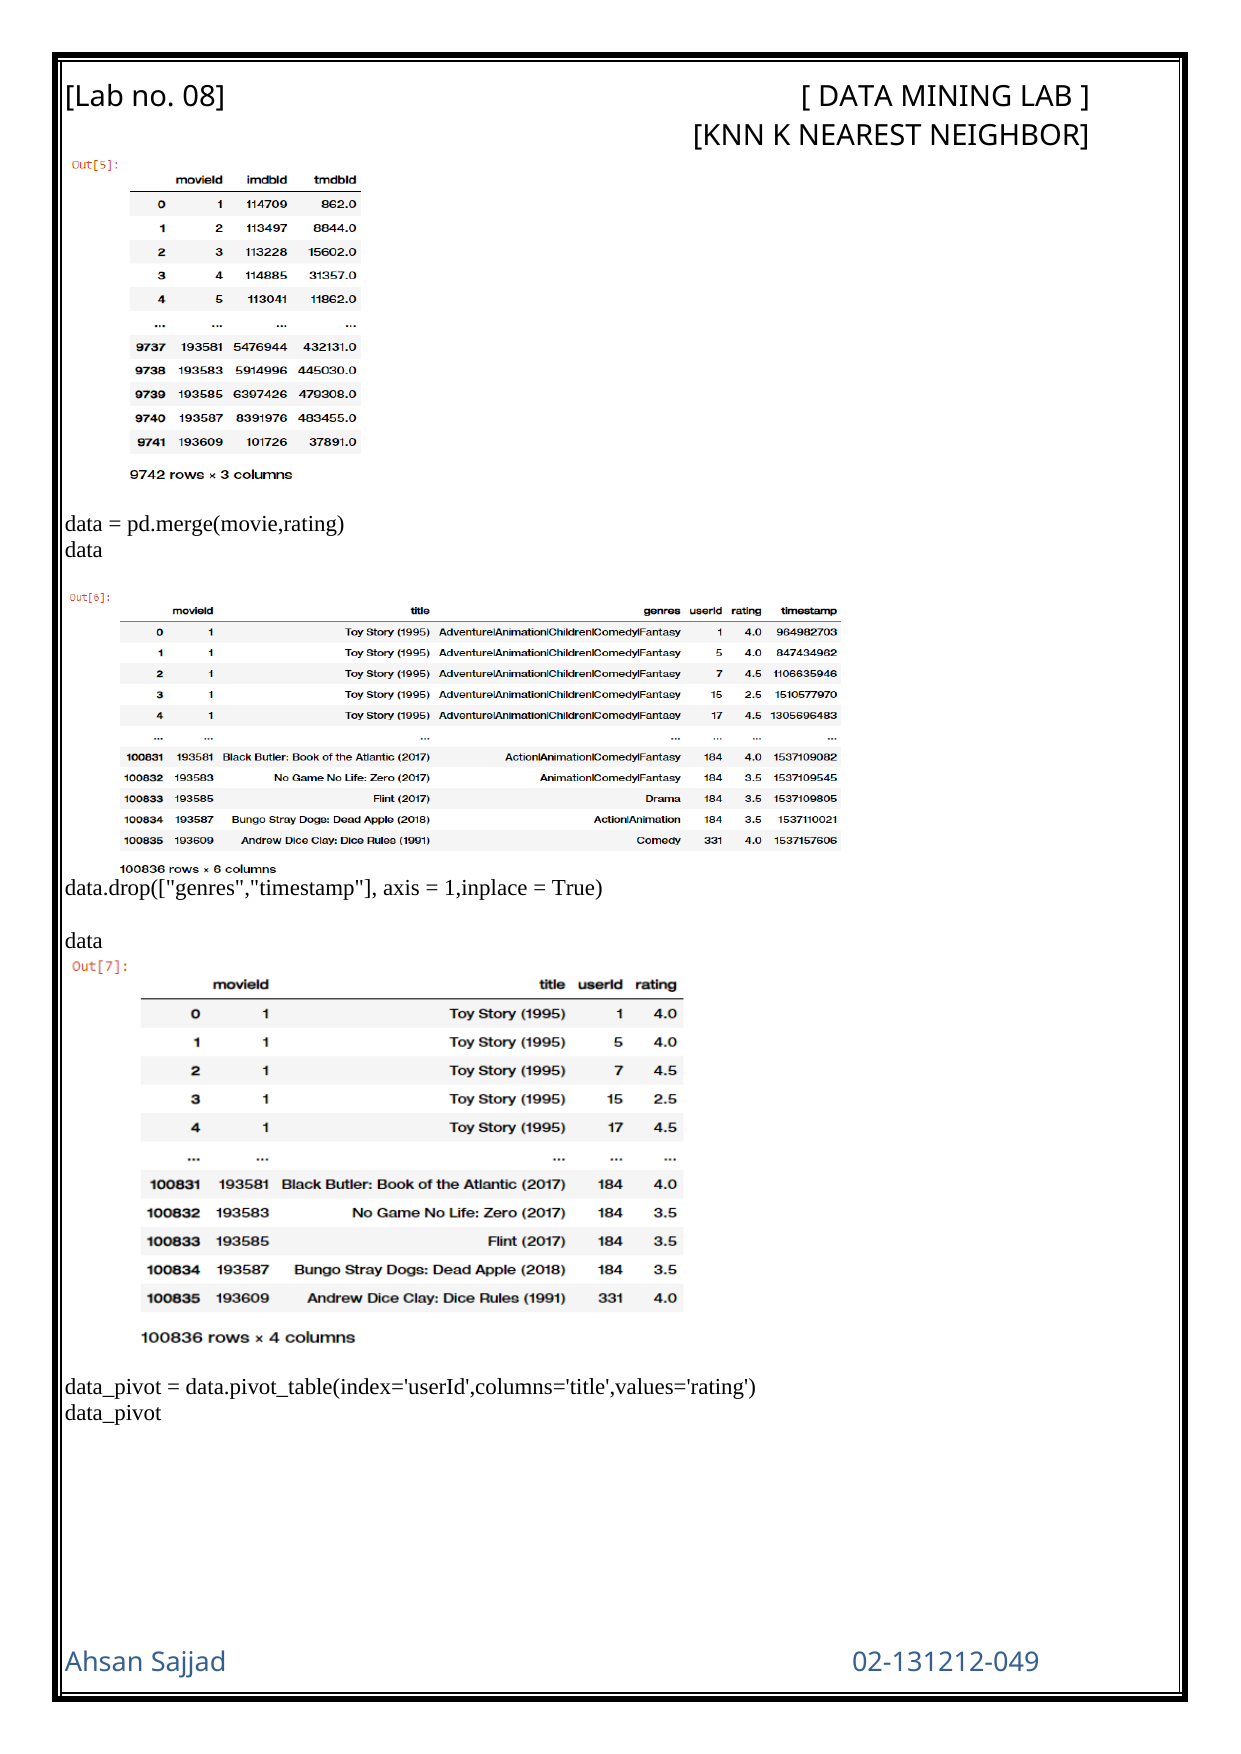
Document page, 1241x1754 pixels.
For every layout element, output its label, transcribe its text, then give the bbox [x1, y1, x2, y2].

text data [64, 927, 1178, 953]
picture [64, 154, 365, 484]
picture [64, 953, 753, 1347]
text data [64, 536, 1178, 562]
text data_pivot = data.pivot_table(index='userId',columns='title',values='rating') [64, 1373, 1178, 1399]
text data_pivot [64, 1399, 1178, 1426]
text data = pd.merge(movie,rating) [64, 510, 1178, 536]
text data.drop(["genres","timestamp"], axis = 1,inplace = True) [64, 874, 1178, 901]
picture [64, 588, 851, 875]
